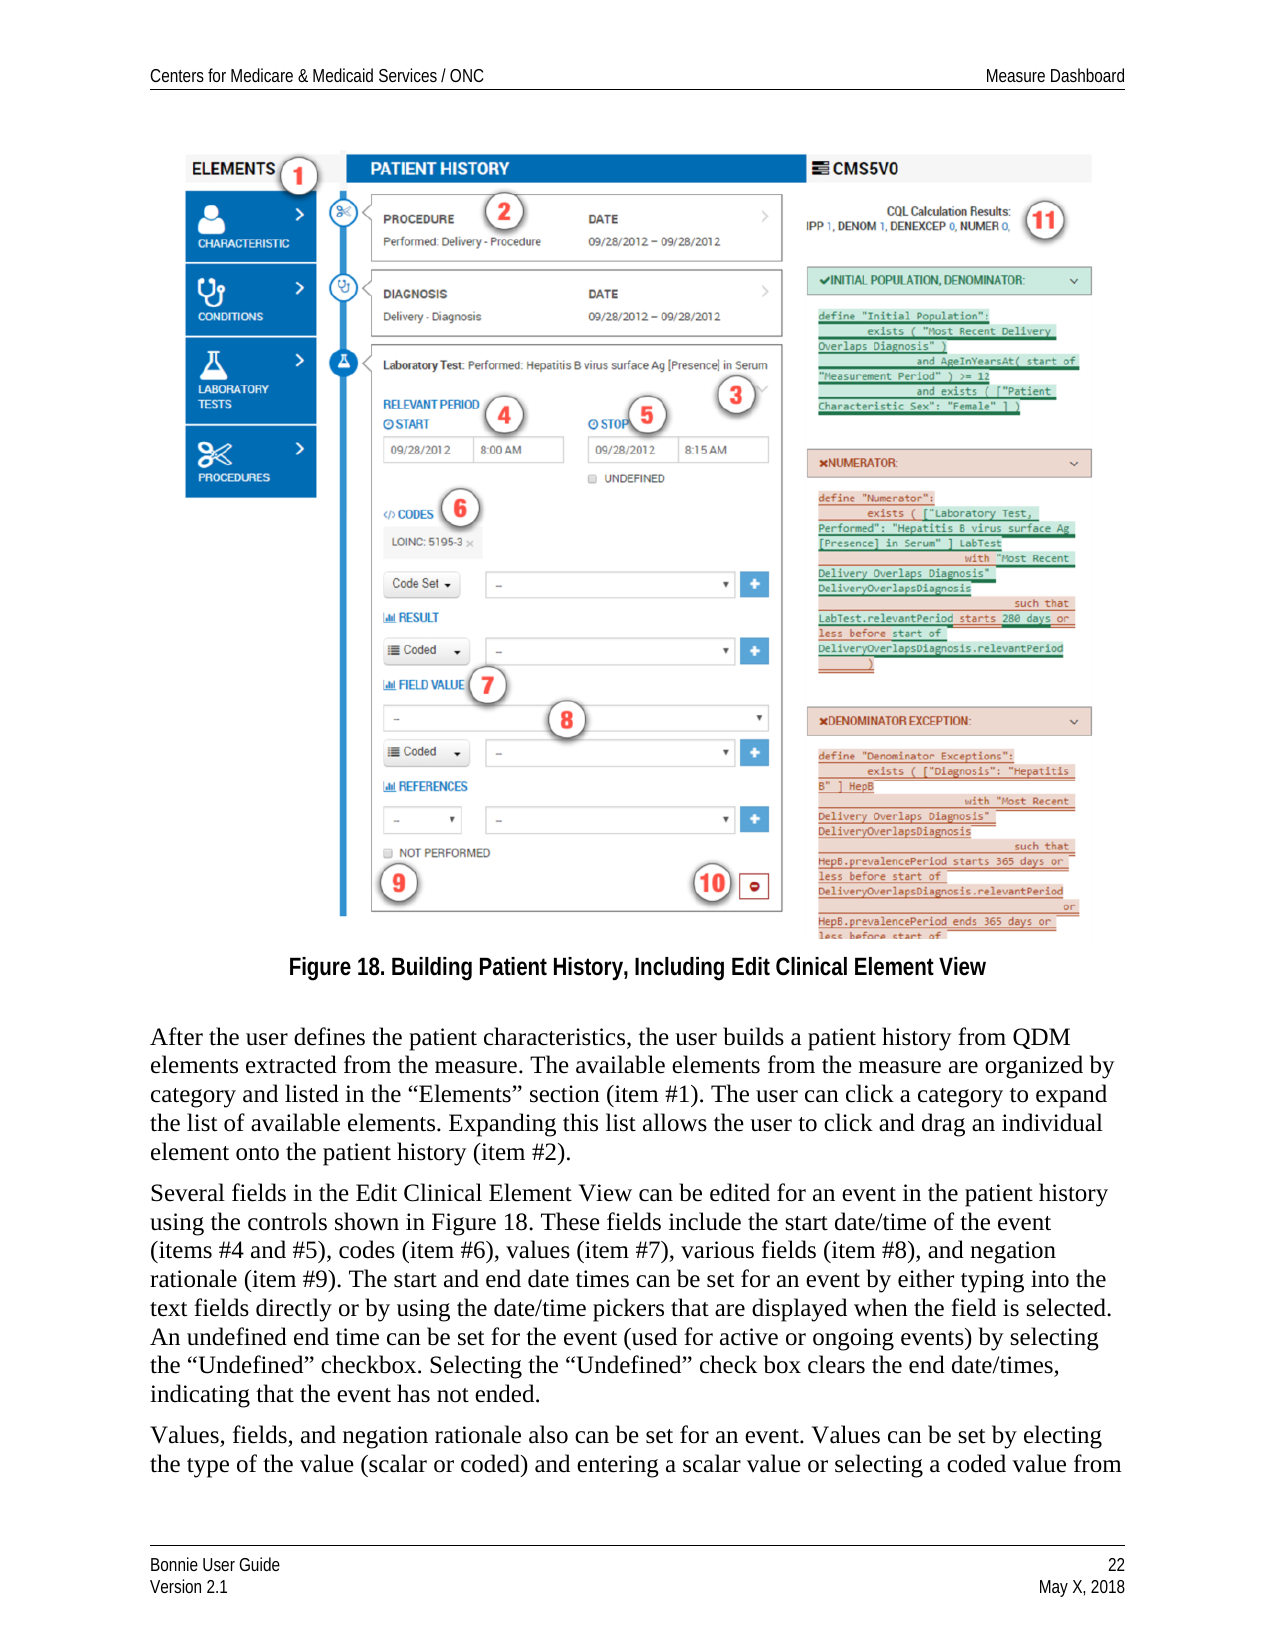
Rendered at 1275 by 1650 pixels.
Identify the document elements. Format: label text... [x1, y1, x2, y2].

text After the user defines the patient characteristics, the user builds a patient history from QDM elements extracted from the measure. The available elements from the measure are organized by category and listed in the “Elements” section (item #1). The user can click a category to expand the list of available elements. Expanding this list allows the user to click and drag an individual element onto the patient history (item #2). [150, 1022, 1125, 1166]
picture [182, 150, 1098, 939]
